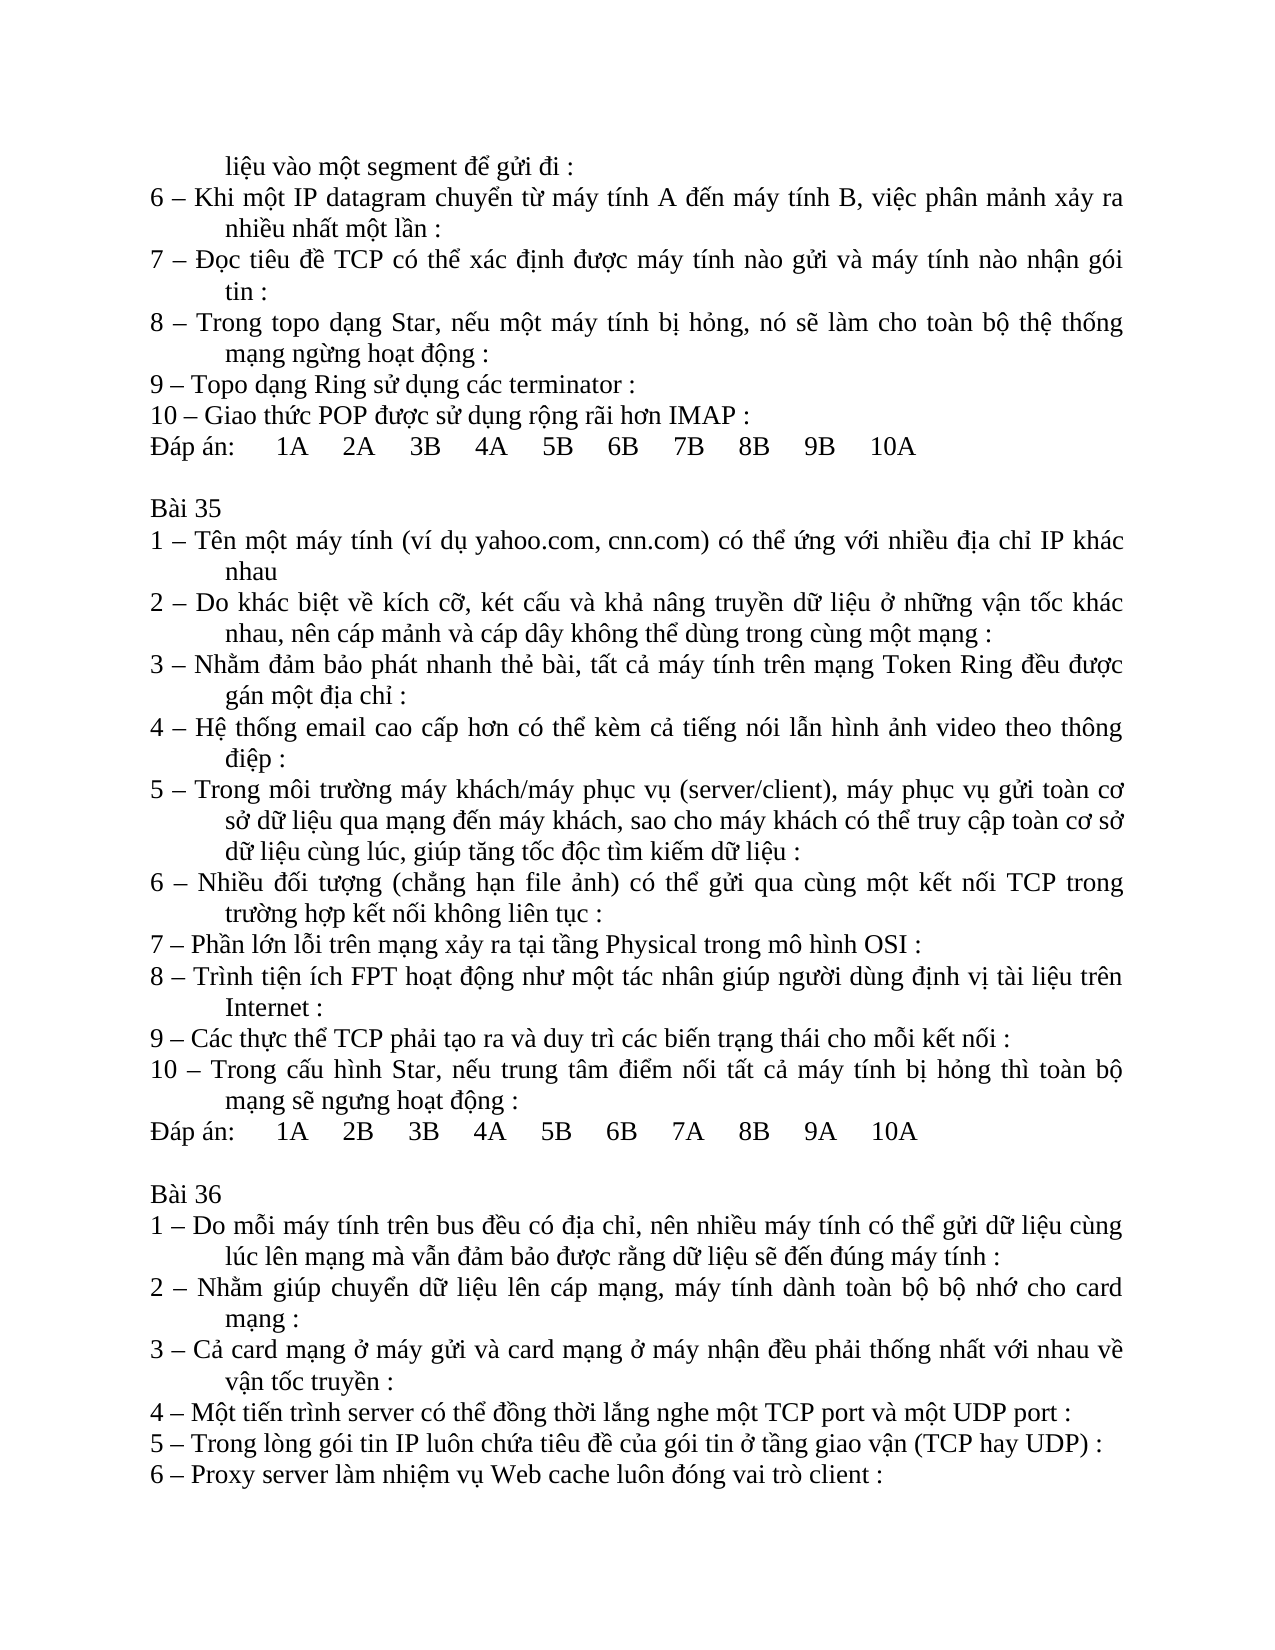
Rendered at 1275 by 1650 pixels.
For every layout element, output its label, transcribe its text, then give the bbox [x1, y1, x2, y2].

text Bài 35 [150, 493, 1125, 524]
text 5 – Trong lòng gói tin IP luôn chứa tiêu đề của gói tin ở tầng giao vận (TCP hay UDP) : [150, 1427, 1125, 1458]
text 7 – Phần lớn lỗi trên mạng xảy ra tại tầng Physical trong mô hình OSI : [150, 929, 1125, 960]
text 3 – Cả card mạng ở máy gửi và card mạng ở máy nhận đều phải thống nhất với nhau về vận tốc truyền : [150, 1333, 1125, 1396]
text 6 – Khi một IP datagram chuyển từ máy tính A đến máy tính B, việc phân mảnh xảy ra nhiều nhất một lần : [150, 181, 1125, 243]
text Đáp án: 1A 2B 3B 4A 5B 6B 7A 8B 9A 10A [150, 1116, 1125, 1147]
text Bài 36 [150, 1178, 1125, 1209]
text 8 – Trình tiện ích FPT hoạt động như một tác nhân giúp người dùng định vị tài liệu trên Internet : [150, 960, 1125, 1022]
text 1 – Do mỗi máy tính trên bus đều có địa chỉ, nên nhiều máy tính có thể gửi dữ liệu cùng lúc lên mạng mà vẫn đảm bảo được rằng dữ liệu sẽ đến đúng máy tính : [150, 1209, 1125, 1271]
text 4 – Một tiến trình server có thể đồng thời lắng nghe một TCP port và một UDP port : [150, 1396, 1125, 1427]
text 5 – Trong môi trường máy khách/máy phục vụ (server/client), máy phục vụ gửi toàn cơ sở dữ liệu qua mạng đến máy khách, sao cho máy khách có thể truy cập toàn cơ sở dữ liệu cùng lúc, giúp tăng tốc độc tìm kiếm dữ liệu : [150, 773, 1125, 866]
text 9 – Topo dạng Ring sử dụng các terminator : [150, 368, 1125, 399]
text 3 – Nhằm đảm bảo phát nhanh thẻ bài, tất cả máy tính trên mạng Token Ring đều được gán một địa chỉ : [150, 648, 1125, 711]
text 4 – Hệ thống email cao cấp hơn có thể kèm cả tiếng nói lẫn hình ảnh video theo thông điệp : [150, 711, 1125, 773]
text 8 – Trong topo dạng Star, nếu một máy tính bị hỏng, nó sẽ làm cho toàn bộ thệ thống mạng ngừng hoạt động : [150, 306, 1125, 368]
text Đáp án: 1A 2A 3B 4A 5B 6B 7B 8B 9B 10A [150, 430, 1125, 461]
text 2 – Do khác biệt về kích cỡ, két cấu và khả nâng truyền dữ liệu ở những vận tốc khác nhau, nên cáp mảnh và cáp dây không thể dùng trong cùng một mạng : [150, 586, 1125, 648]
text 2 – Nhằm giúp chuyển dữ liệu lên cáp mạng, máy tính dành toàn bộ bộ nhớ cho card mạng : [150, 1271, 1125, 1333]
text 10 – Giao thức POP được sử dụng rộng rãi hơn IMAP : [150, 399, 1125, 430]
text 6 – Proxy server làm nhiệm vụ Web cache luôn đóng vai trò client : [150, 1458, 1125, 1489]
text 10 – Trong cấu hình Star, nếu trung tâm điểm nối tất cả máy tính bị hỏng thì toàn bộ mạng sẽ ngưng hoạt động : [150, 1053, 1125, 1116]
text 9 – Các thực thể TCP phải tạo ra và duy trì các biến trạng thái cho mỗi kết nối : [150, 1022, 1125, 1053]
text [150, 150, 1125, 181]
text 7 – Đọc tiêu đề TCP có thể xác định được máy tính nào gửi và máy tính nào nhận gói tin : [150, 243, 1125, 306]
text 1 – Tên một máy tính (ví dụ yahoo.com, cnn.com) có thể ứng với nhiều địa chỉ IP khác nhau [150, 524, 1125, 586]
text 6 – Nhiều đối tượng (chẳng hạn file ảnh) có thể gửi qua cùng một kết nối TCP trong trường hợp kết nối không liên tục : [150, 866, 1125, 929]
